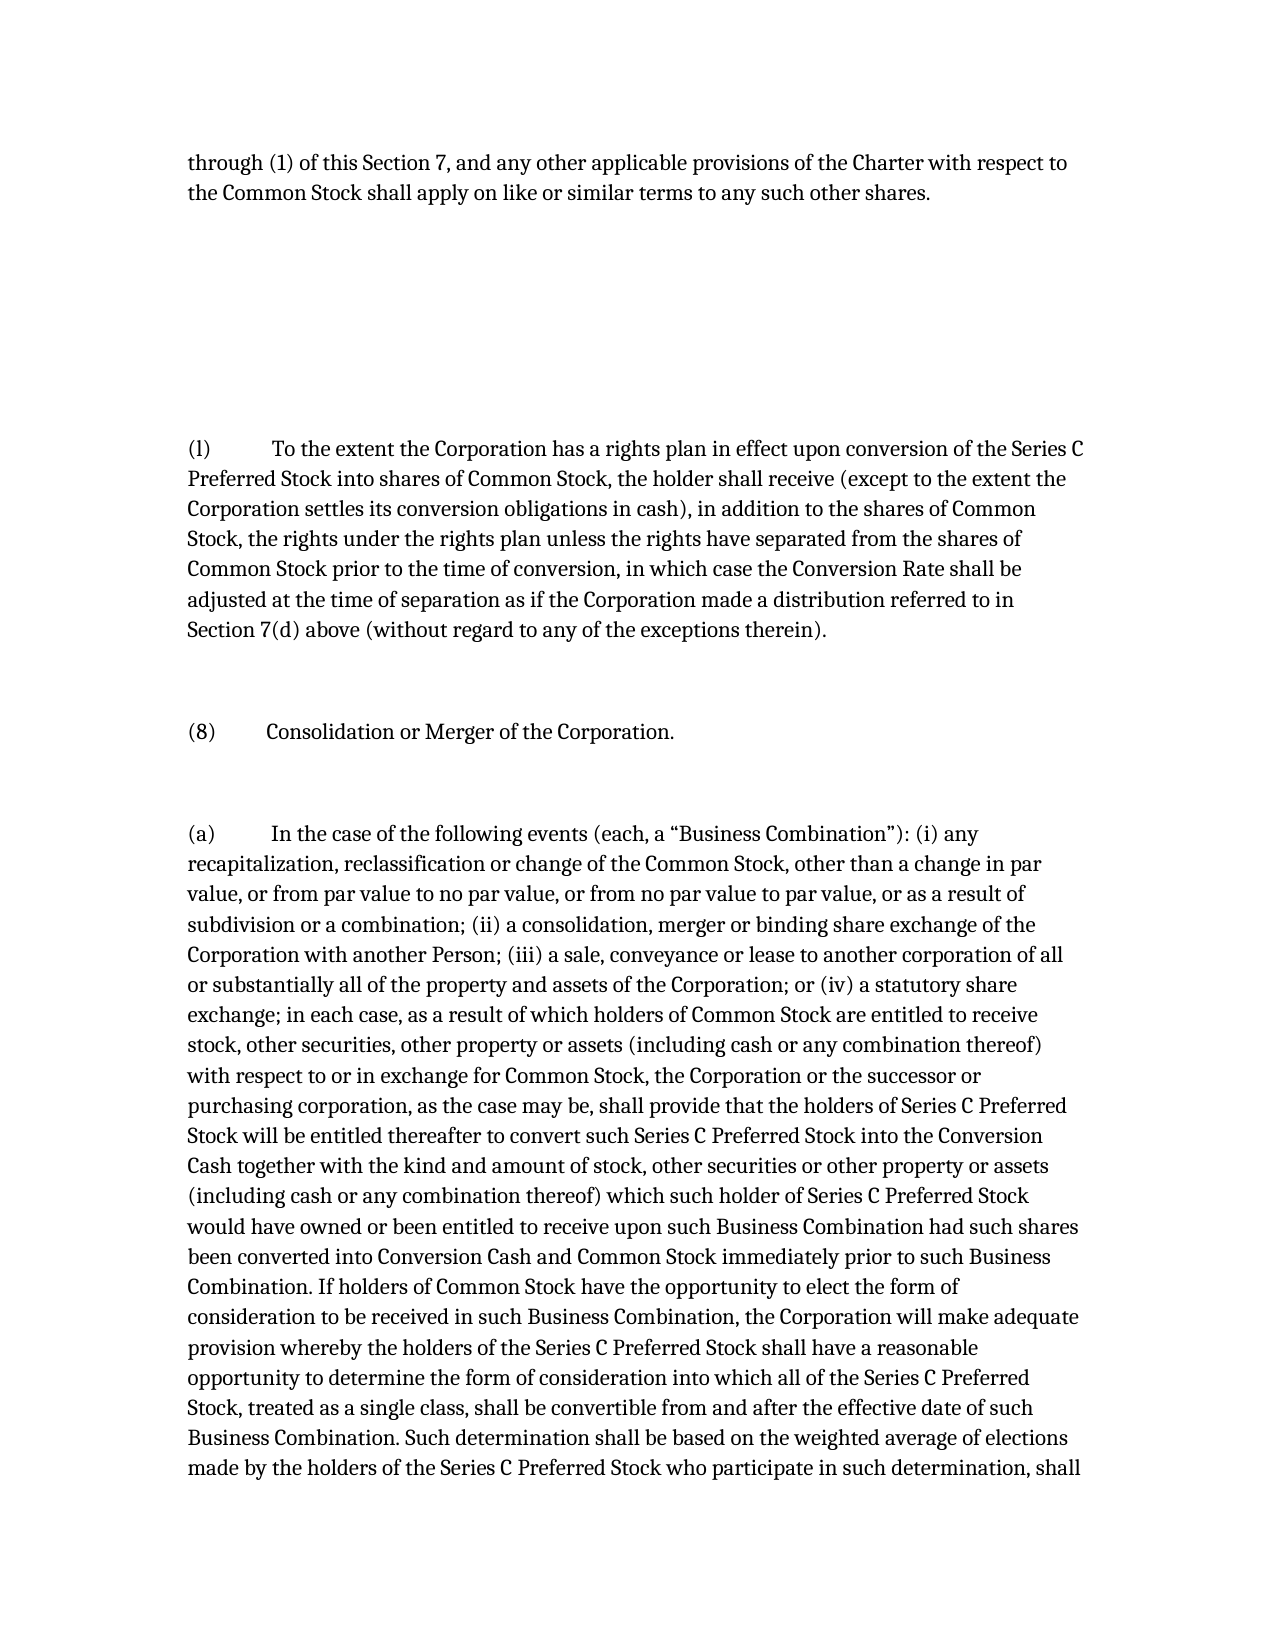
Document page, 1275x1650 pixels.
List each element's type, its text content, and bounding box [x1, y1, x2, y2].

text (l) To the extent the Corporation has a rights plan in effect upon conversion of the Series C Preferred Stock into shares of Common Stock, the holder shall receive (except to the extent the Corporation settles its conversion obligations in cash), in addition to the shares of Common Stock, the rights under the rights plan unless the rights have separated from the shares of Common Stock prior to the time of conversion, in which case the Conversion Rate shall be adjusted at the time of separation as if the Corporation made a distribution referred to in Section 7(d) above (without regard to any of the exceptions therein). [187, 435, 1087, 643]
text (8) Consolidation or Merger of the Corporation. [187, 719, 1087, 745]
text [187, 150, 1087, 207]
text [187, 821, 1087, 1482]
